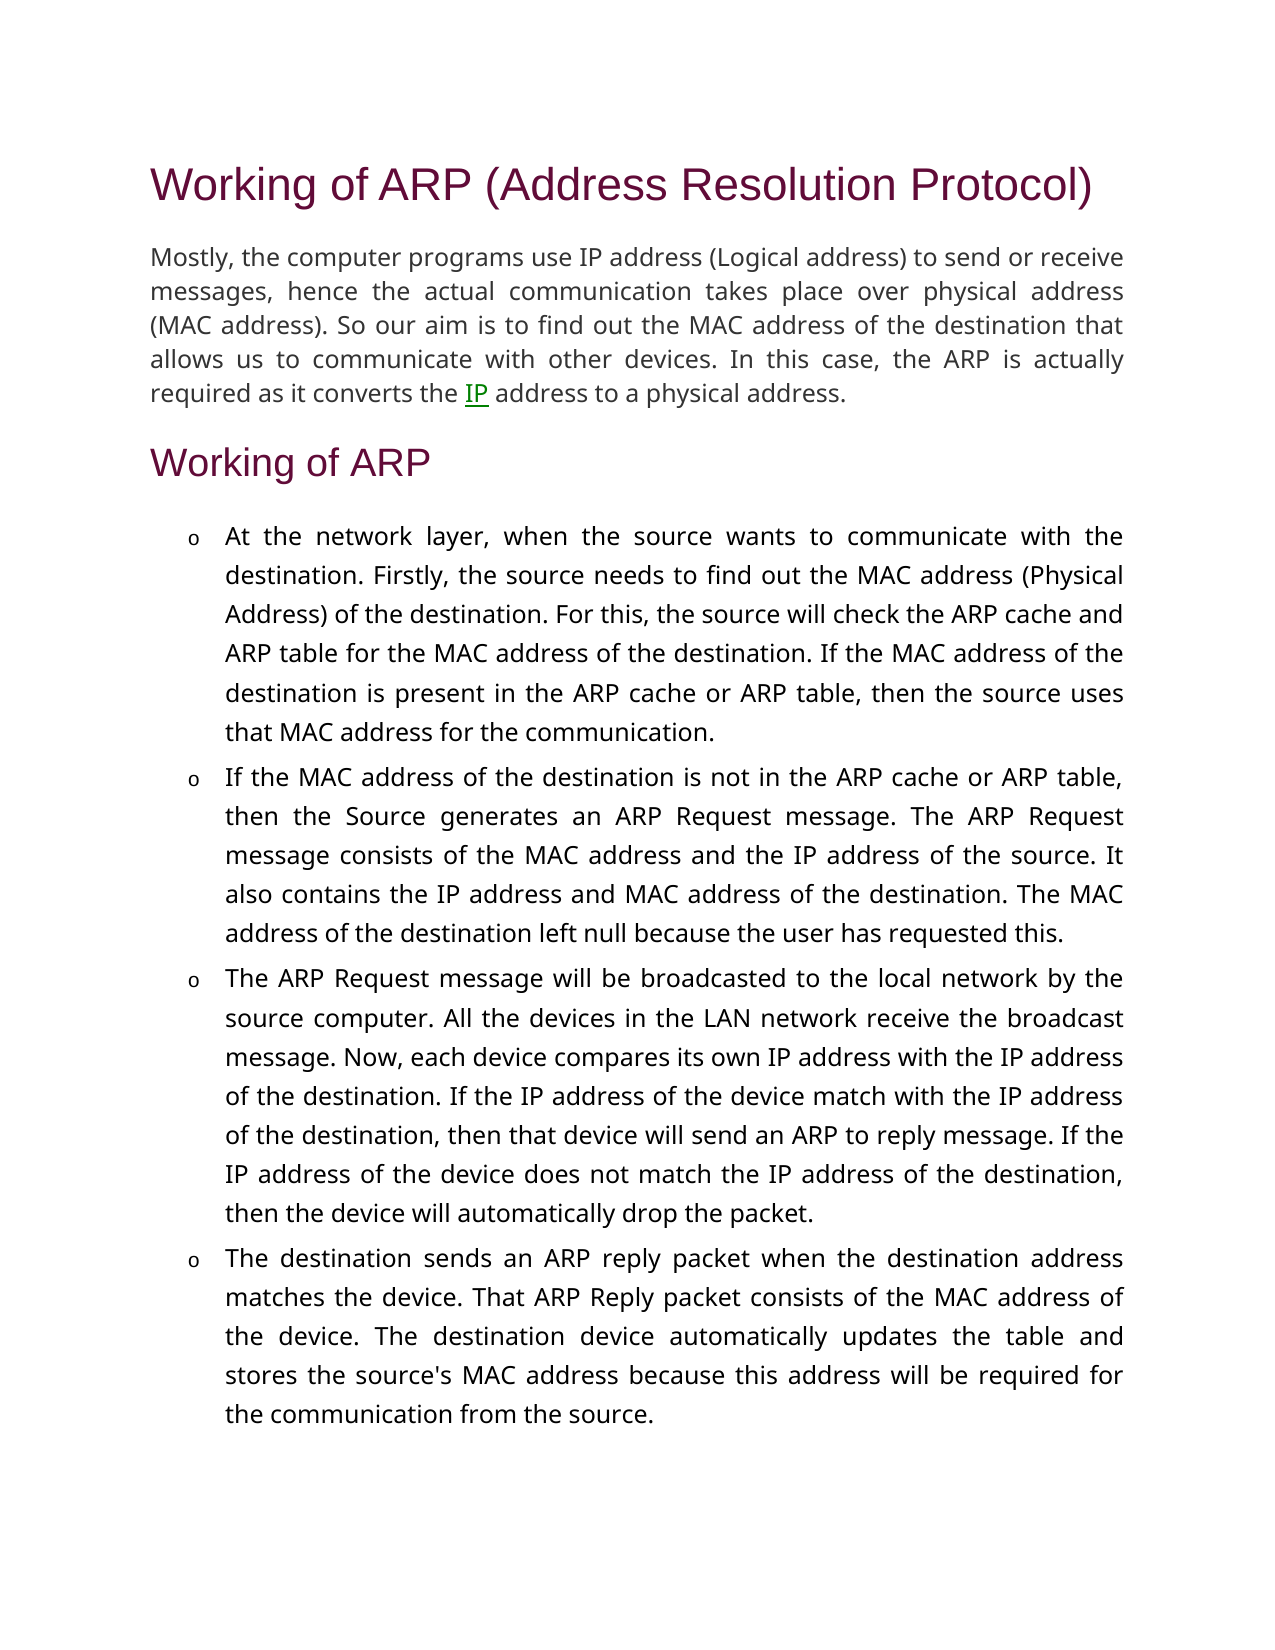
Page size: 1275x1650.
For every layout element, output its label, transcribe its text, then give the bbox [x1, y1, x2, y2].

text Mostly, the computer programs use IP address (Logical address) to send or receive messages, hence the actual communication takes place over physical address (MAC address). So our aim is to find out the MAC address of the destination that allows us to communicate with other devices. In this case, the ARP is actually required as it converts the IP address to a physical address. [150, 240, 1125, 410]
list If the MAC address of the destination is not in the ARP cache or ARP table, then the Source generates an ARP Request message. The ARP Request message consists of the MAC address and the IP address of the source. It also contains the IP address and MAC address of the destination. The MAC address of the destination left null because the user has requested this. [187, 754, 1125, 950]
text Working of ARP [150, 439, 1125, 485]
list The ARP Request message will be broadcasted to the local network by the source computer. All the devices in the LAN network receive the broadcast message. Now, each device compares its own IP address with the IP address of the destination. If the IP address of the device match with the IP address of the destination, then that device will send an ARP to reply message. If the IP address of the device does not match the IP address of the destination, then the device will automatically drop the packet. [187, 956, 1125, 1229]
list The destination sends an ARP reply packet when the destination address matches the device. That ARP Reply packet consists of the MAC address of the device. The destination device automatically updates the table and stores the source's MAC address because this address will be required for the communication from the source. [187, 1236, 1125, 1431]
text Working of ARP (Address Resolution Protocol) [150, 158, 1125, 211]
list At the network layer, when the source wants to communicate with the destination. Firstly, the source needs to find out the MAC address (Physical Address) of the destination. For this, the source will check the ARP cache and ARP table for the MAC address of the destination. If the MAC address of the destination is present in the ARP cache or ARP table, then the source uses that MAC address for the communication. [187, 514, 1125, 748]
